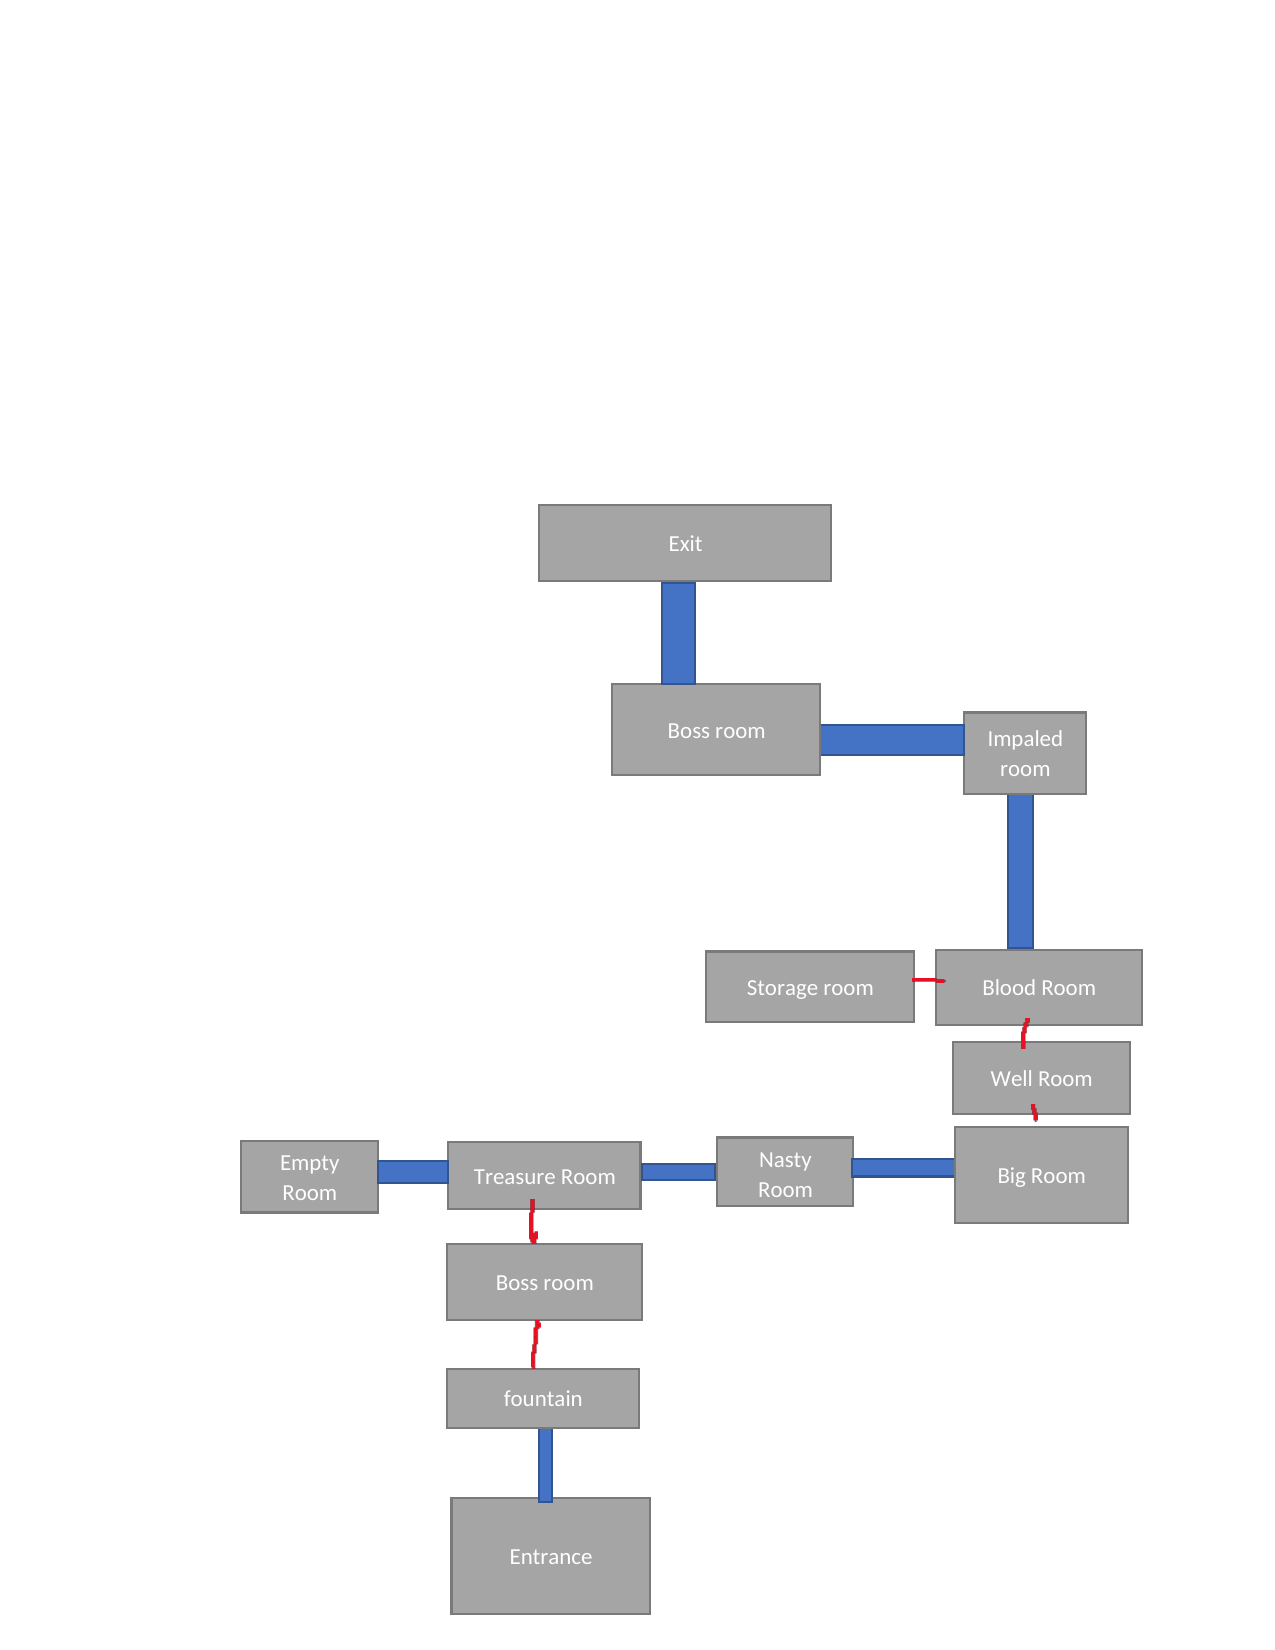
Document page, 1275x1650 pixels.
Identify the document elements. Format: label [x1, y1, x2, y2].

picture [529, 1199, 538, 1244]
picture [1021, 1018, 1030, 1049]
picture [912, 978, 946, 983]
picture [1031, 1104, 1038, 1122]
picture [531, 1320, 541, 1369]
